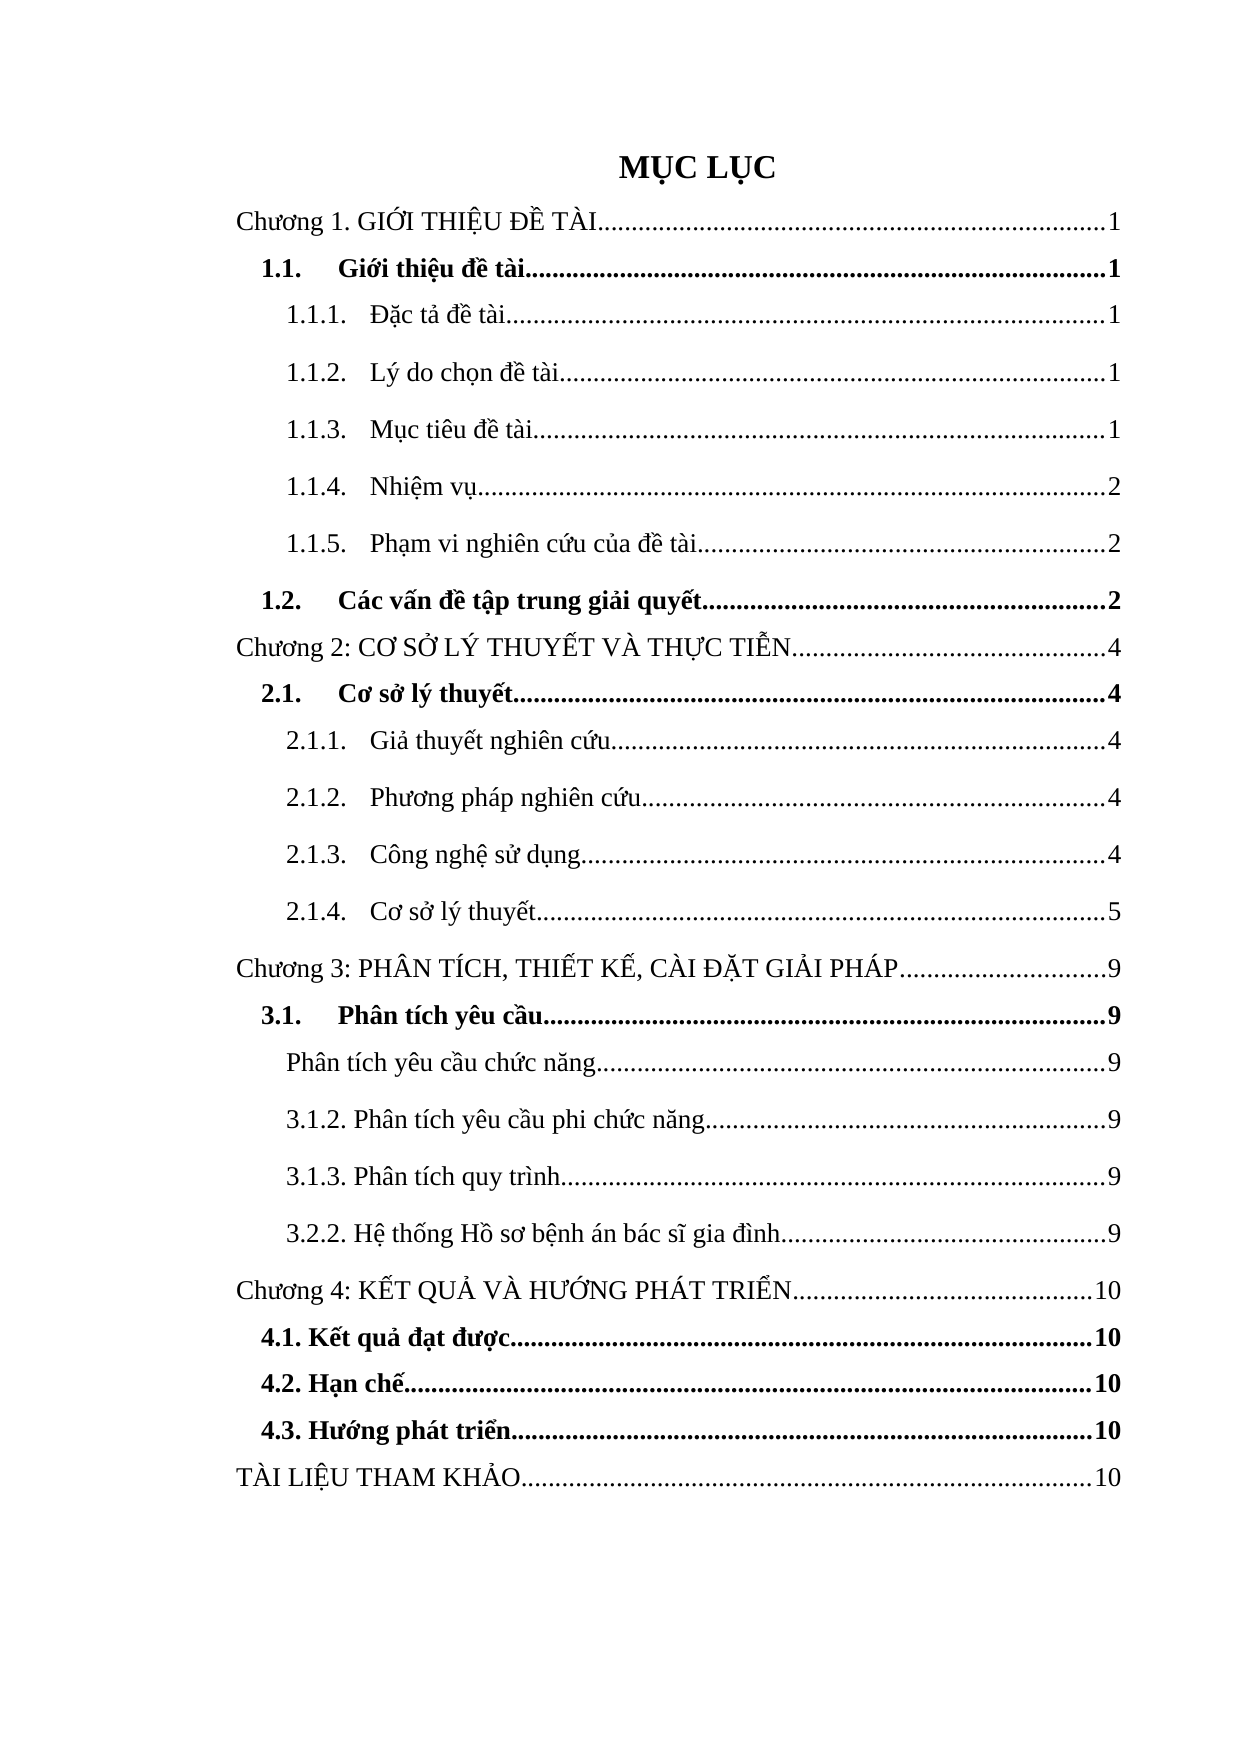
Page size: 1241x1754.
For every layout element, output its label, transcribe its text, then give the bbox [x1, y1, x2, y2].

text 4.2. Hạn chế 10 [202, 1367, 1122, 1398]
text Phân tích yêu cầu chức năng 9 [227, 1046, 1122, 1077]
text Chương 4: KẾT QUẢ VÀ HƯỚNG PHÁT TRIỂN 10 [177, 1274, 1122, 1305]
text 1.2. Các vấn đề tập trung giải quyết 2 [202, 584, 1122, 615]
text MỤC LỤC [215, 148, 1122, 186]
text Chương 1. GIỚI THIỆU ĐỀ TÀI 1 [177, 205, 1122, 236]
text 2.1.4. Cơ sở lý thuyết 5 [227, 895, 1122, 926]
text 4.3. Hướng phát triển 10 [202, 1414, 1122, 1445]
text 1.1.4. Nhiệm vụ 2 [227, 470, 1122, 501]
text 2.1.1. Giả thuyết nghiên cứu 4 [227, 724, 1122, 755]
text 2.1.2. Phương pháp nghiên cứu 4 [227, 781, 1122, 812]
text 3.2.2. Hệ thống Hồ sơ bệnh án bác sĩ gia đình 9 [227, 1217, 1122, 1248]
text 3.1.3. Phân tích quy trình 9 [227, 1160, 1122, 1191]
text 2.1.3. Công nghệ sử dụng 4 [227, 838, 1122, 869]
text 4.1. Kết quả đạt được 10 [202, 1321, 1122, 1352]
text 1.1.3. Mục tiêu đề tài 1 [227, 413, 1122, 444]
text 1.1. Giới thiệu đề tài 1 [202, 252, 1122, 283]
text Chương 3: PHÂN TÍCH, THIẾT KẾ, CÀI ĐẶT GIẢI PHÁP 9 [177, 952, 1122, 983]
text 1.1.5. Phạm vi nghiên cứu của đề tài 2 [227, 527, 1122, 558]
text 2.1. Cơ sở lý thuyết 4 [202, 677, 1122, 708]
text 3.1.2. Phân tích yêu cầu phi chức năng 9 [227, 1103, 1122, 1134]
text Chương 2: CƠ SỞ LÝ THUYẾT VÀ THỰC TIỄN 4 [177, 631, 1122, 662]
text 1.1.2. Lý do chọn đề tài 1 [227, 356, 1122, 387]
text 1.1.1. Đặc tả đề tài 1 [227, 298, 1122, 330]
text 3.1. Phân tích yêu cầu 9 [202, 999, 1122, 1030]
text TÀI LIỆU THAM KHẢO 10 [177, 1461, 1122, 1492]
